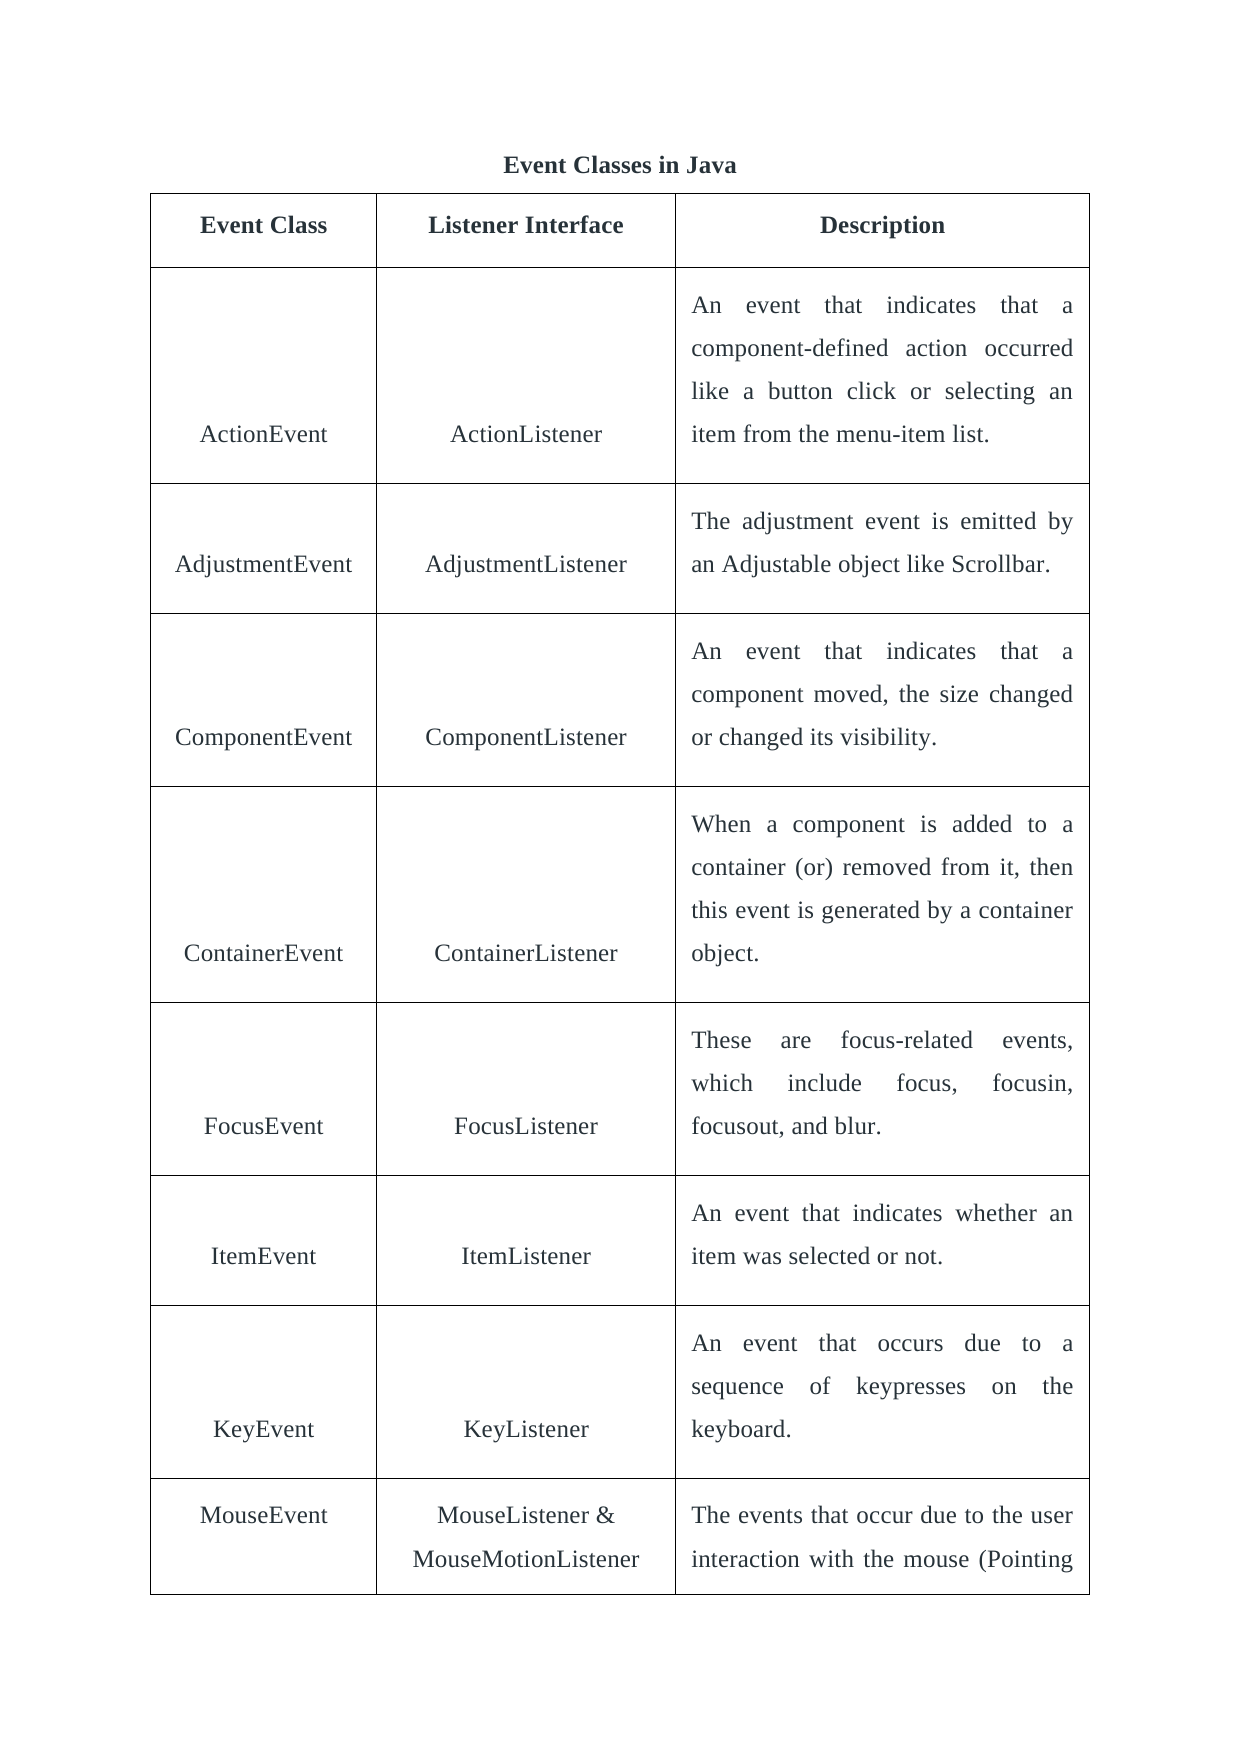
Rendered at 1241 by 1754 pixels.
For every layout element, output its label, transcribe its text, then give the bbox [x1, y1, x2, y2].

table_cell An event that indicates that a component moved, the size changed or changed its visibility. [676, 614, 1089, 786]
table_cell ItemEvent [151, 1176, 376, 1305]
table_cell MouseEvent [151, 1479, 376, 1594]
table_header Event Class [151, 194, 376, 267]
table_cell An event that indicates whether an item was selected or not. [676, 1176, 1089, 1305]
table_cell FocusListener [377, 1003, 675, 1175]
table_cell These are focus-related events, which include focus, focusin, focusout, and blur. [676, 1003, 1089, 1175]
table_cell An event that indicates that a component-defined action occurred like a button click or selecting an item from the menu-item list. [676, 268, 1089, 483]
table_cell AdjustmentListener [377, 484, 675, 613]
table_cell An event that occurs due to a sequence of keypresses on the keyboard. [676, 1306, 1089, 1478]
table_cell ActionListener [377, 268, 675, 483]
table_cell When a component is added to a container (or) removed from it, then this event is generated by a container object. [676, 787, 1089, 1002]
table_cell AdjustmentEvent [151, 484, 376, 613]
table_header Listener Interface [377, 194, 675, 267]
table_cell ContainerListener [377, 787, 675, 1002]
table_cell ComponentListener [377, 614, 675, 786]
table_cell KeyListener [377, 1306, 675, 1478]
table_header Description [676, 194, 1089, 267]
table_cell ActionEvent [151, 268, 376, 483]
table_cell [676, 1479, 1089, 1594]
table_cell ItemListener [377, 1176, 675, 1305]
table_cell ComponentEvent [151, 614, 376, 786]
table_cell ContainerEvent [151, 787, 376, 1002]
table_cell KeyEvent [151, 1306, 376, 1478]
subtitle Event Classes in Java [150, 150, 1090, 179]
table_cell MouseListener & MouseMotionListener [377, 1479, 675, 1594]
table_cell The adjustment event is emitted by an Adjustable object like Scrollbar. [676, 484, 1089, 613]
table_cell FocusEvent [151, 1003, 376, 1175]
